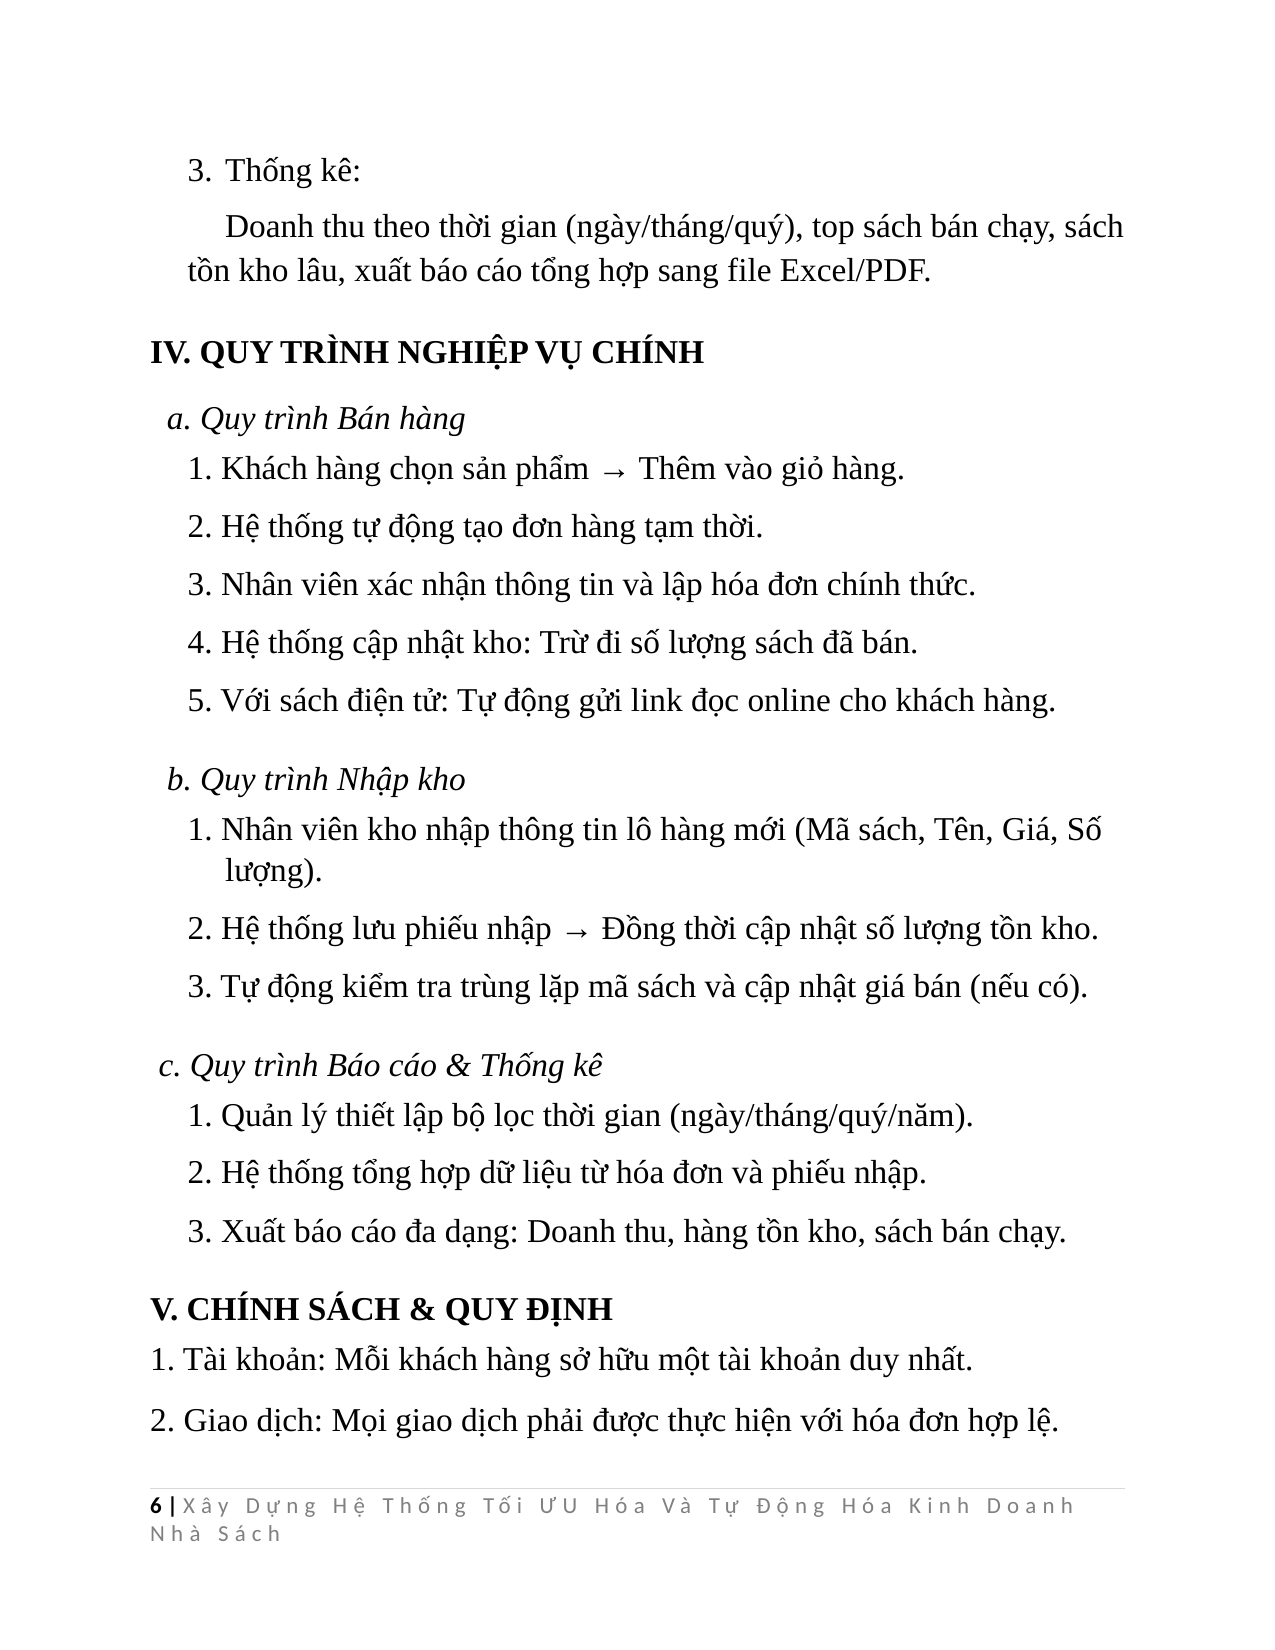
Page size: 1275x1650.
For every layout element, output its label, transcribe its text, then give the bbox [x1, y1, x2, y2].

text 1. Nhân viên kho nhập thông tin lô hàng mới (Mã sách, Tên, Giá, Số lượng). [187, 809, 1125, 888]
text 3. Nhân viên xác nhận thông tin và lập hóa đơn chính thức. [187, 564, 1125, 603]
text 1. Quản lý thiết lập bộ lọc thời gian (ngày/tháng/quý/năm). [187, 1095, 1125, 1133]
subtitle a. Quy trình Bán hàng [150, 398, 1125, 437]
text Doanh thu theo thời gian (ngày/tháng/quý), top sách bán chạy, sách tồn kho lâu, xuất báo cáo tổng hợp sang file Excel/PDF. [187, 207, 1125, 289]
text 2. Hệ thống tổng hợp dữ liệu từ hóa đơn và phiếu nhập. [187, 1153, 1125, 1191]
text 3. Tự động kiểm tra trùng lặp mã sách và cập nhật giá bán (nếu có). [187, 966, 1125, 1004]
subtitle b. Quy trình Nhập kho [150, 759, 1125, 797]
text 2. Hệ thống tự động tạo đơn hàng tạm thời. [187, 506, 1125, 544]
list Thống kê: [187, 150, 1125, 188]
subtitle V. CHÍNH SÁCH & QUY ĐỊNH [150, 1290, 1125, 1328]
subtitle c. Quy trình Báo cáo & Thống kê [150, 1045, 1125, 1083]
text 4. Hệ thống cập nhật kho: Trừ đi số lượng sách đã bán. [187, 622, 1125, 661]
text 2. Hệ thống lưu phiếu nhập → Đồng thời cập nhật số lượng tồn kho. [187, 908, 1125, 947]
text 1. Khách hàng chọn sản phẩm → Thêm vào giỏ hàng. [187, 448, 1125, 487]
subtitle IV. QUY TRÌNH NGHIỆP VỤ CHÍNH [150, 332, 1125, 371]
text 5. Với sách điện tử: Tự động gửi link đọc online cho khách hàng. [187, 680, 1125, 719]
text 1. Tài khoản: Mỗi khách hàng sở hữu một tài khoản duy nhất. [150, 1339, 1125, 1378]
text 3. Xuất báo cáo đa dạng: Doanh thu, hàng tồn kho, sách bán chạy. [187, 1211, 1125, 1249]
text 2. Giao dịch: Mọi giao dịch phải được thực hiện với hóa đơn hợp lệ. [150, 1400, 1125, 1438]
